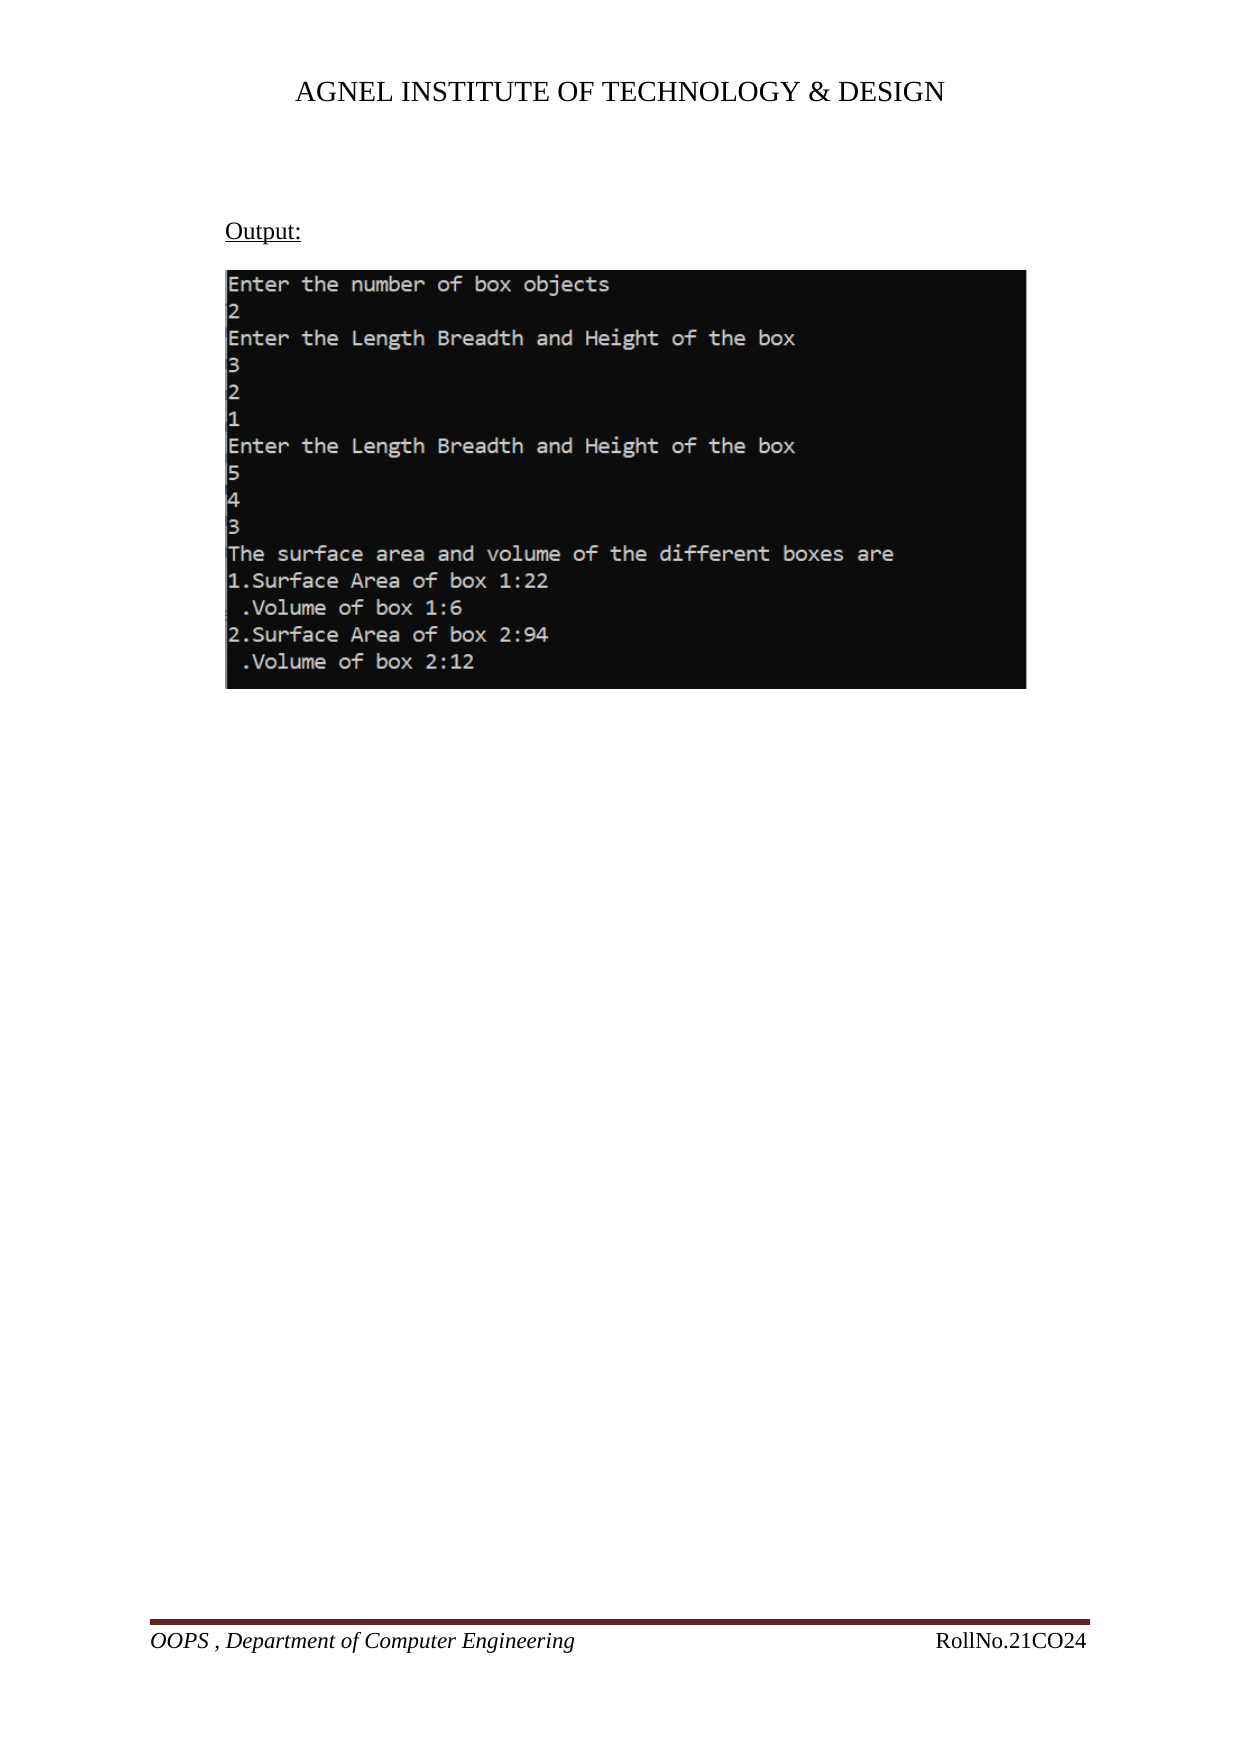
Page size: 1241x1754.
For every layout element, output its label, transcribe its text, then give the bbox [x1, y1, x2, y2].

text Output: [225, 216, 1090, 245]
picture [225, 270, 1027, 689]
